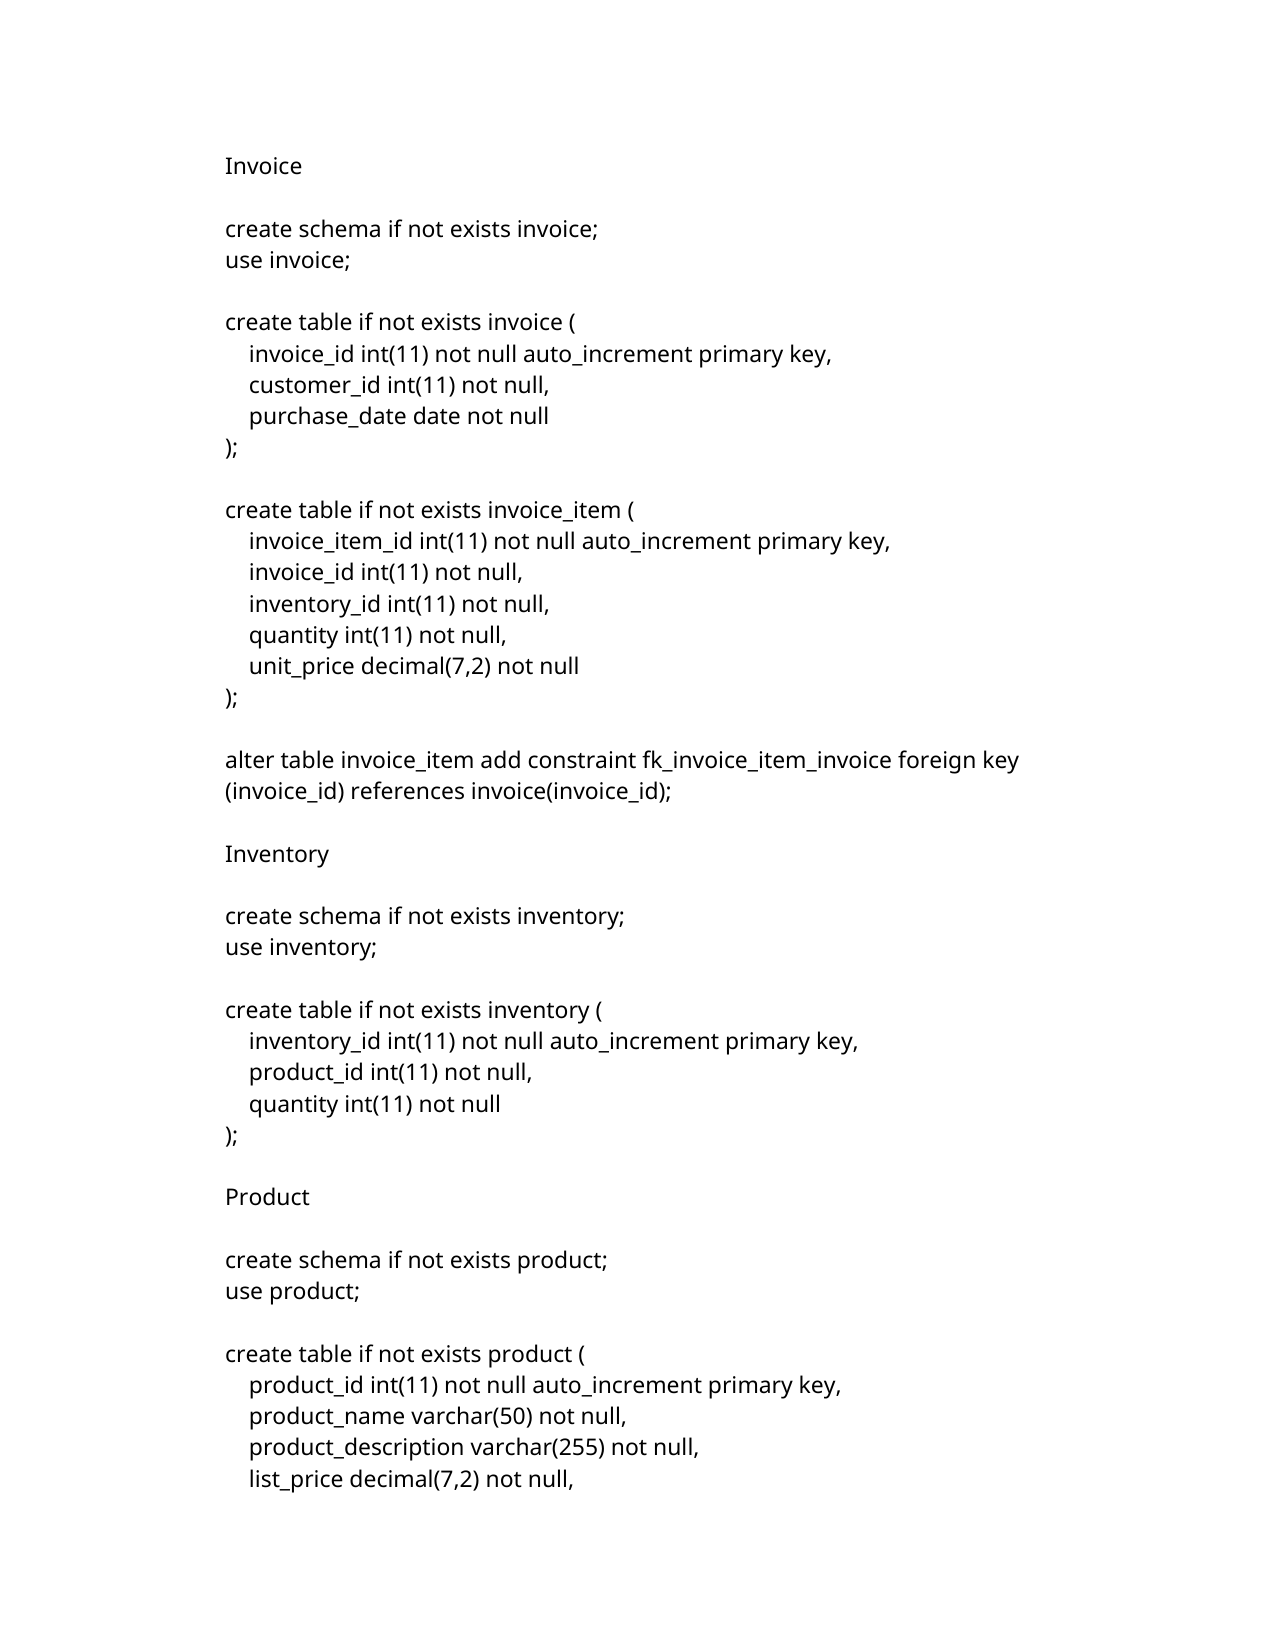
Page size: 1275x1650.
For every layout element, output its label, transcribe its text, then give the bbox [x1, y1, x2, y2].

text product_id int(11) not null auto_increment primary key, [225, 1369, 1125, 1400]
text product_name varchar(50) not null, [225, 1400, 1125, 1431]
text create schema if not exists product; [225, 1244, 1125, 1275]
text create table if not exists invoice ( [225, 306, 1125, 337]
text ); [225, 431, 1125, 462]
text alter table invoice_item add constraint fk_invoice_item_invoice foreign key (invoice_id) references invoice(invoice_id); [225, 744, 1125, 806]
text product_id int(11) not null, [225, 1056, 1125, 1087]
text create schema if not exists inventory; [225, 900, 1125, 931]
text inventory_id int(11) not null, [225, 587, 1125, 619]
text create table if not exists inventory ( [225, 994, 1125, 1025]
text use invoice; [225, 244, 1125, 275]
text create table if not exists invoice_item ( [225, 494, 1125, 525]
text Product [225, 1181, 1125, 1212]
text create schema if not exists invoice; [225, 212, 1125, 244]
text product_description varchar(255) not null, [225, 1431, 1125, 1462]
text purchase_date date not null [225, 400, 1125, 431]
text invoice_id int(11) not null auto_increment primary key, [225, 337, 1125, 369]
text use inventory; [225, 931, 1125, 962]
text ); [225, 681, 1125, 712]
text invoice_id int(11) not null, [225, 556, 1125, 587]
text list_price decimal(7,2) not null, [225, 1462, 1125, 1494]
text customer_id int(11) not null, [225, 369, 1125, 400]
text ); [225, 1119, 1125, 1150]
text invoice_item_id int(11) not null auto_increment primary key, [225, 525, 1125, 556]
text quantity int(11) not null [225, 1087, 1125, 1119]
text Inventory [225, 837, 1125, 869]
text unit_price decimal(7,2) not null [225, 650, 1125, 681]
text Invoice [225, 150, 1125, 181]
text inventory_id int(11) not null auto_increment primary key, [225, 1025, 1125, 1056]
text use product; [225, 1275, 1125, 1306]
text create table if not exists product ( [225, 1337, 1125, 1369]
text quantity int(11) not null, [225, 619, 1125, 650]
